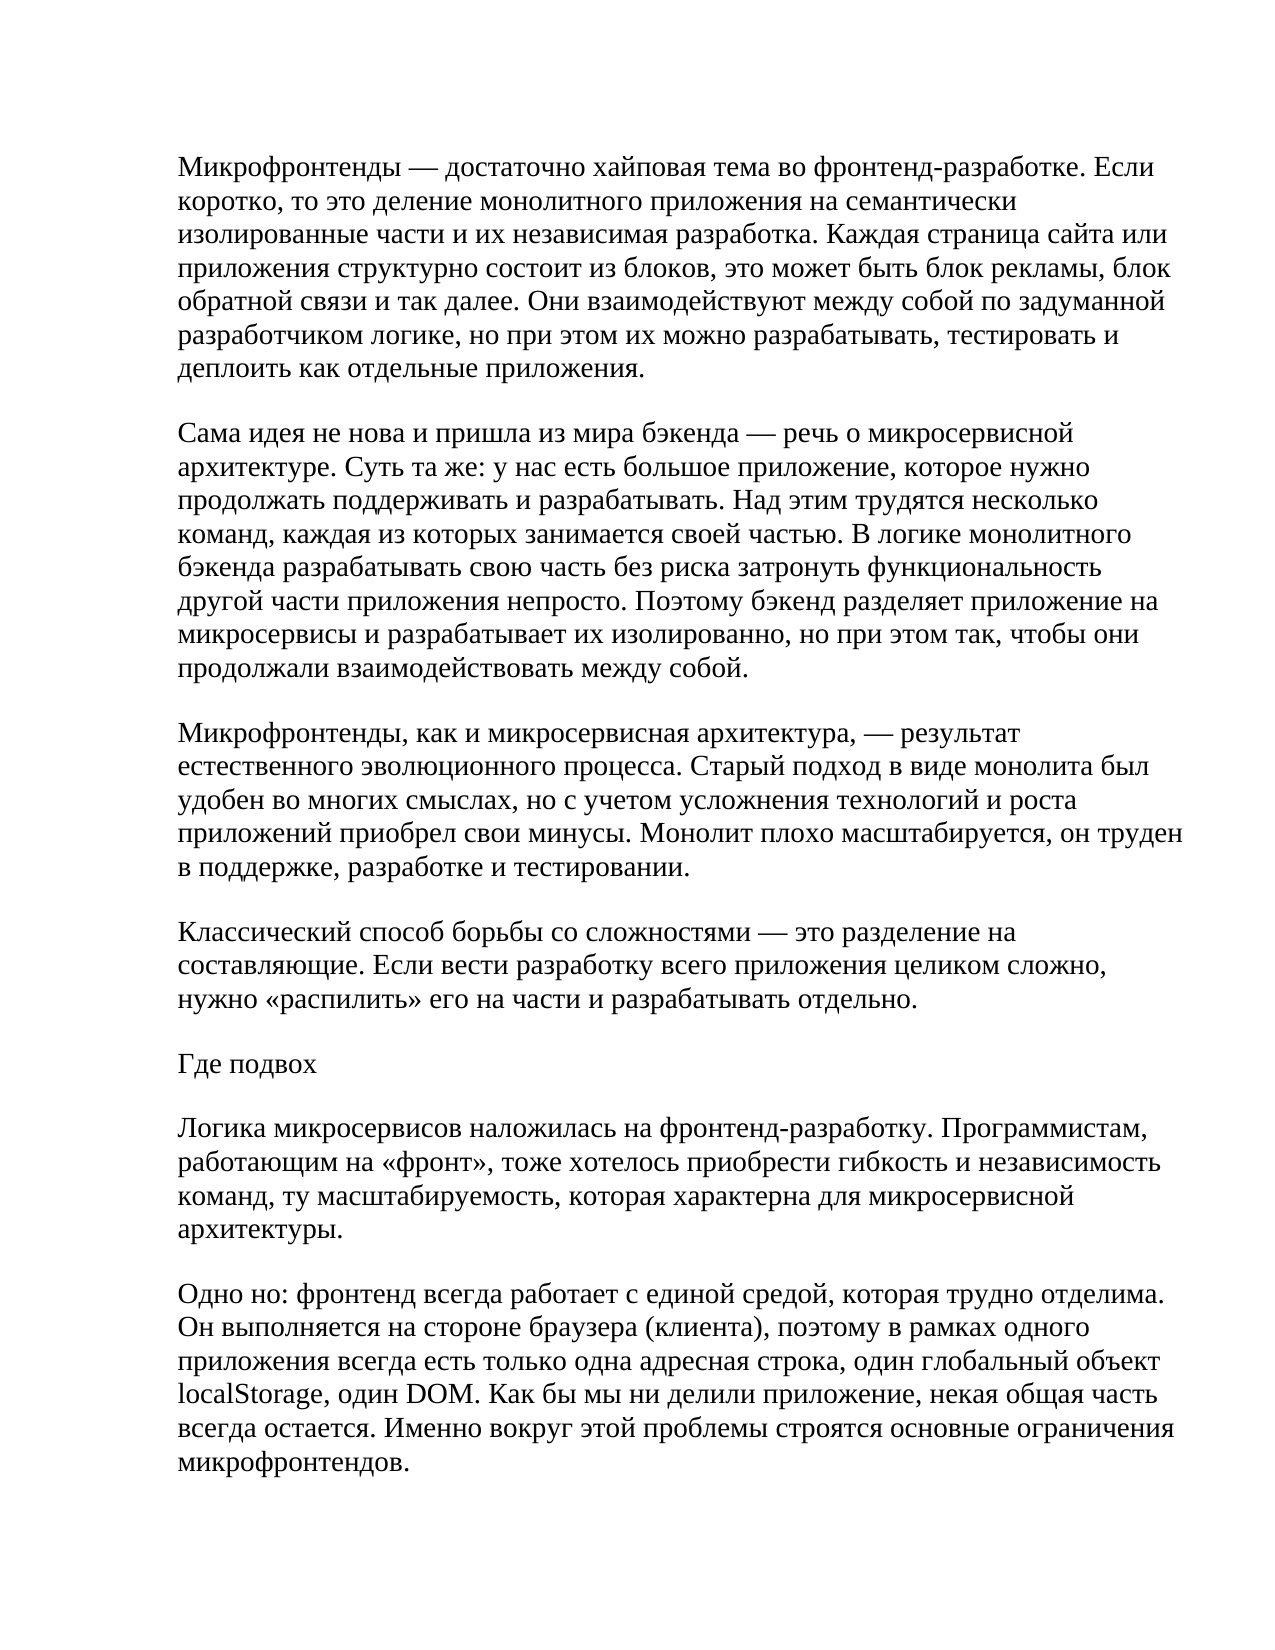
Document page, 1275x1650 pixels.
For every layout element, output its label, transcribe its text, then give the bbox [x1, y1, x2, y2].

text Логика микросервисов наложилась на фронтенд-разработку. Программистам, работающим на «фронт», тоже хотелось приобрести гибкость и независимость команд, ту масштабируемость, которая характерна для микросервисной архитектуры. [177, 1111, 1186, 1245]
text Микрофронтенды, как и микросервисная архитектура, — результат естественного эволюционного процесса. Старый подход в виде монолита был удобен во многих смыслах, но с учетом усложнения технологий и роста приложений приобрел свои минусы. Монолит плохо масштабируется, он труден в поддержке, разработке и тестировании. [177, 715, 1186, 883]
text Одно но: фронтенд всегда работает с единой средой, которая трудно отделима. Он выполняется на стороне браузера (клиента), поэтому в рамках одного приложения всегда есть только одна адресная строка, один глобальный объект localStorage, один DOM. Как бы мы ни делили приложение, некая общая часть всегда остается. Именно вокруг этой проблемы строятся основные ограничения микрофронтендов. [177, 1276, 1186, 1477]
text Сама идея не нова и пришла из мира бэкенда — речь о микросервисной архитектуре. Суть та же: у нас есть большое приложение, которое нужно продолжать поддерживать и разрабатывать. Над этим трудятся несколько команд, каждая из которых занимается своей частью. В логике монолитного бэкенда разрабатывать свою часть без риска затронуть функциональность другой части приложения непросто. Поэтому бэкенд разделяет приложение на микросервисы и разрабатывает их изолированно, но при этом так, чтобы они продолжали взаимодействовать между собой. [177, 415, 1186, 684]
text Классический способ борьбы со сложностями — это разделение на составляющие. Если вести разработку всего приложения целиком сложно, нужно «распилить» его на части и разрабатывать отдельно. [177, 914, 1186, 1014]
text Микрофронтенды — достаточно хайповая тема во фронтенд-разработке. Если коротко, то это деление монолитного приложения на семантически изолированные части и их независимая разработка. Каждая страница сайта или приложения структурно состоит из блоков, это может быть блок рекламы, блок обратной связи и так далее. Они взаимодействуют между собой по задуманной разработчиком логике, но при этом их можно разрабатывать, тестировать и деплоить как отдельные приложения. [177, 149, 1186, 384]
text Где подвох [177, 1046, 1186, 1079]
